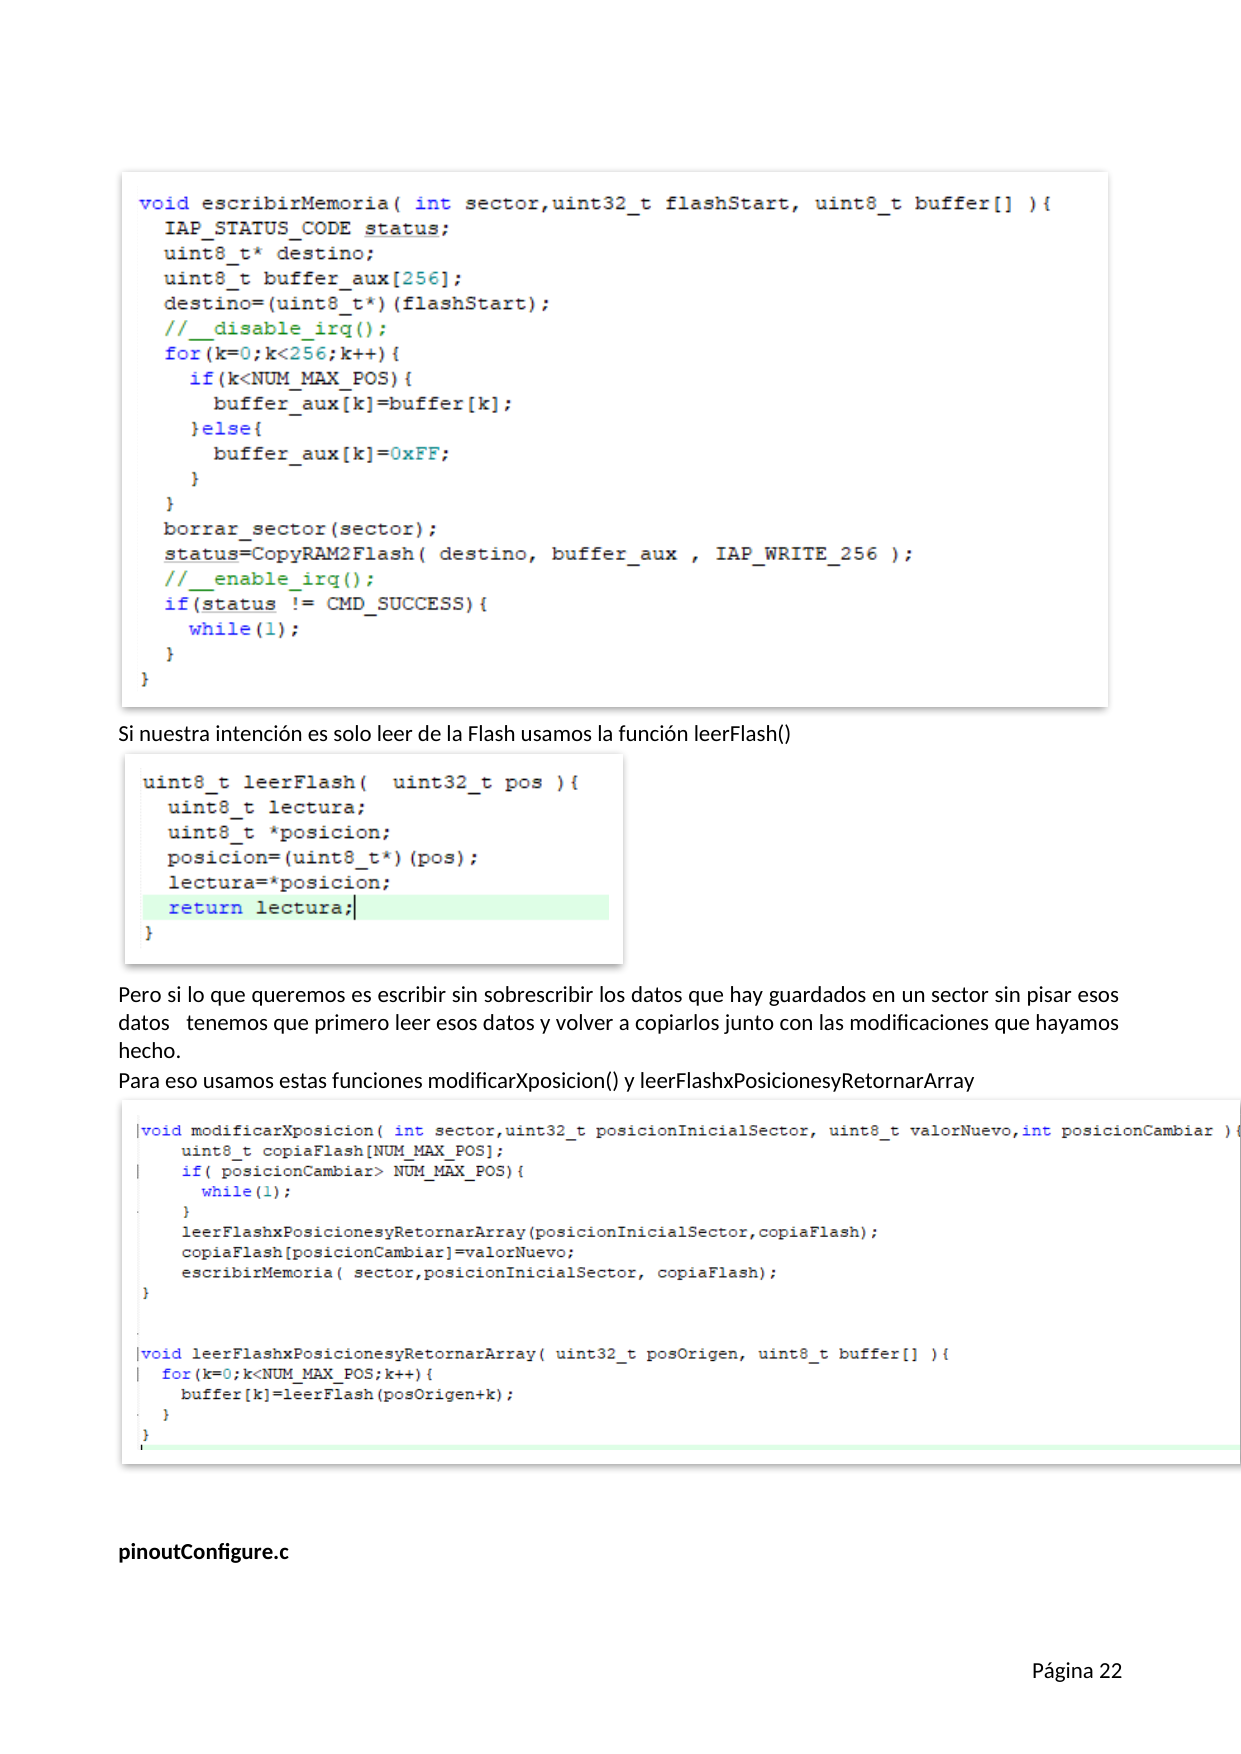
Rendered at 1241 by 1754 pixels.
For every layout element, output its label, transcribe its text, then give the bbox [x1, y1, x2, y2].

picture [140, 768, 609, 950]
text pinoutConfigure.c [118, 1537, 1122, 1565]
picture [137, 186, 1093, 692]
text Para eso usamos estas funciones modificarXposicion() y leerFlashxPosicionesyRetornarArray [118, 1066, 1122, 1094]
text Si nuestra intención es solo leer de la Flash usamos la función leerFlash() [118, 719, 1122, 748]
picture [137, 1115, 1241, 1450]
text Pero si lo que queremos es escribir sin sobrescribir los datos que hay guardados en un sector sin pisar esos datos tenemos que primero leer esos datos y volver a copiarlos junto con las modificaciones que hayamos hecho. [118, 980, 1122, 1064]
